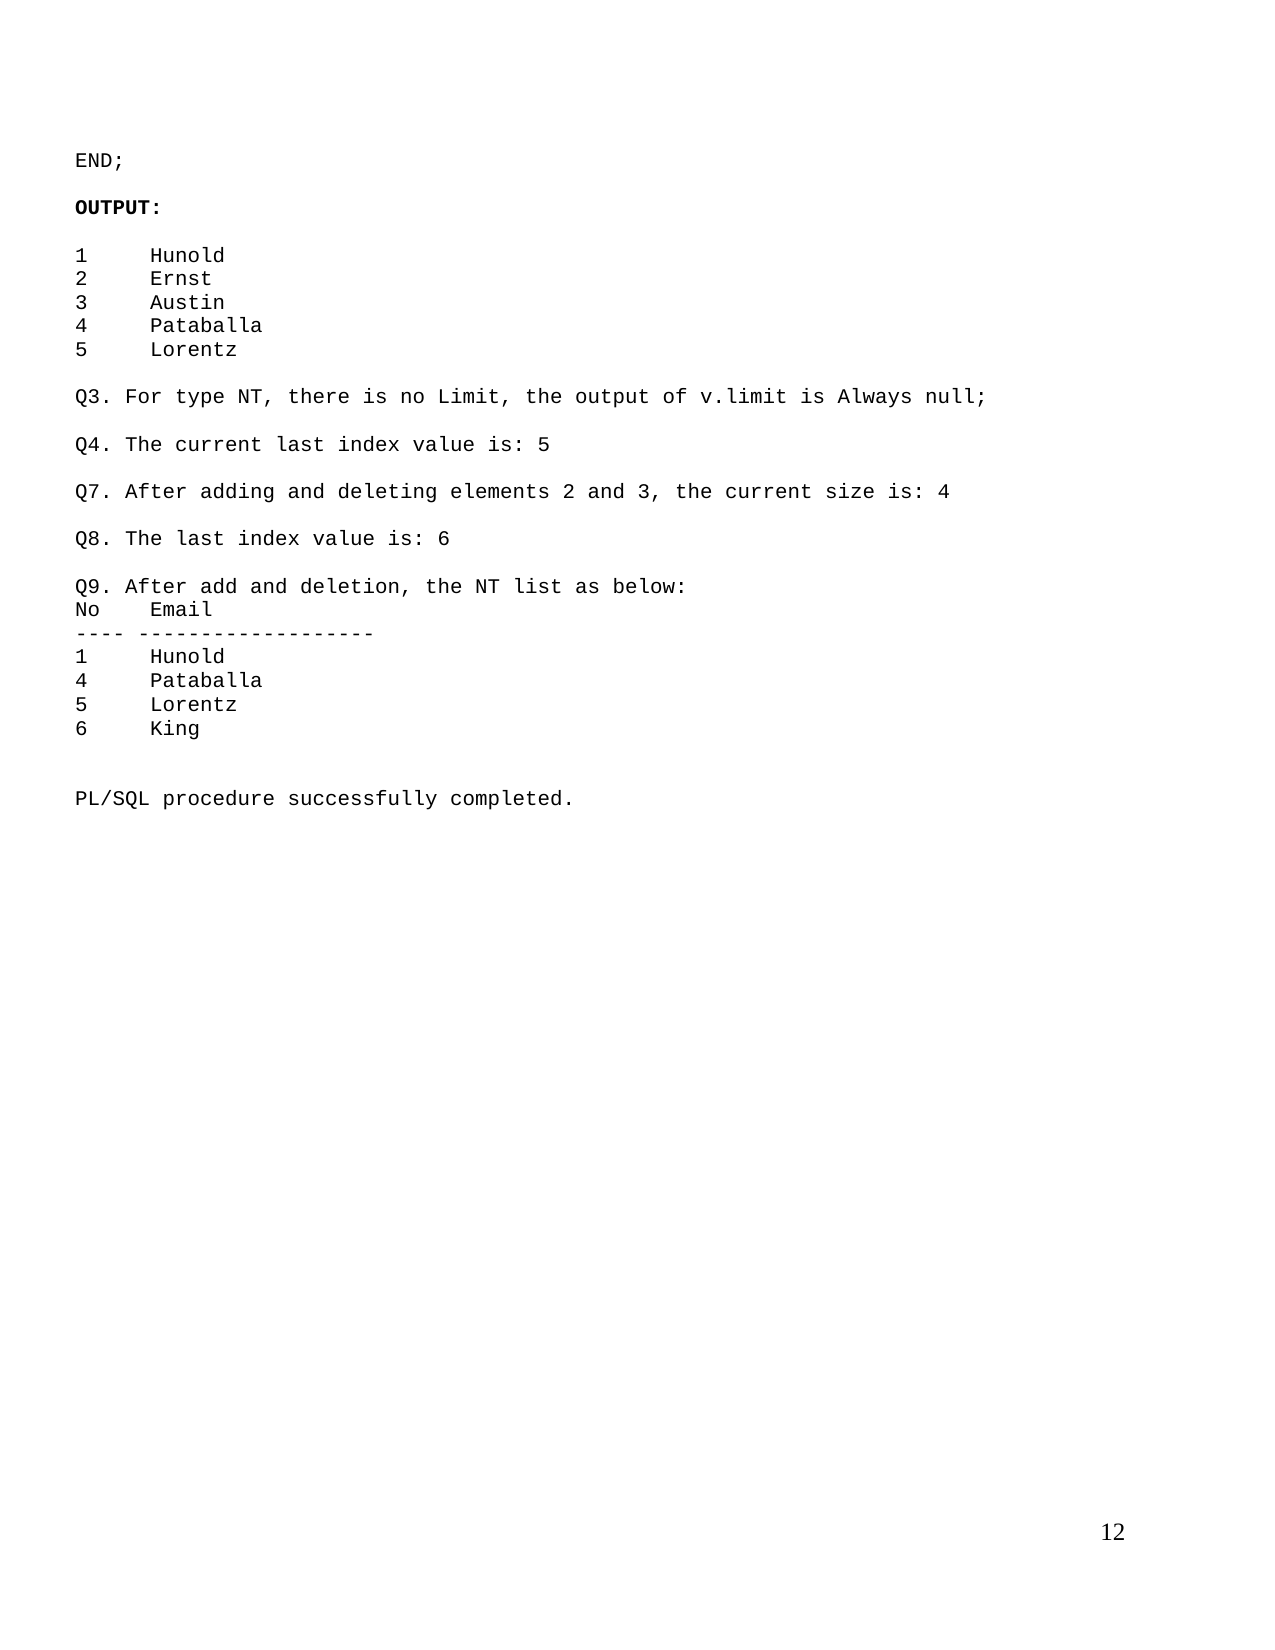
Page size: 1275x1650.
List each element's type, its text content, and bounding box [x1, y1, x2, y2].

text Q3. For type NT, there is no Limit, the output of v.limit is Always null; [75, 386, 1125, 410]
text OUTPUT: [75, 197, 1125, 221]
text No Email [75, 599, 1125, 623]
text 3 Austin [75, 292, 1125, 316]
text 1 Hunold [75, 647, 1125, 670]
text 6 King [75, 717, 1125, 741]
text PL/SQL procedure successfully completed. [75, 788, 1125, 812]
text 1 Hunold [75, 244, 1125, 268]
text Q8. The last index value is: 6 [75, 528, 1125, 552]
text Q7. After adding and deleting elements 2 and 3, the current size is: 4 [75, 481, 1125, 505]
text Q9. After add and deletion, the NT list as below: [75, 576, 1125, 599]
text Q4. The current last index value is: 5 [75, 434, 1125, 457]
text 5 Lorentz [75, 339, 1125, 363]
text 4 Pataballa [75, 316, 1125, 339]
text 2 Ernst [75, 268, 1125, 292]
text 4 Pataballa [75, 670, 1125, 694]
text ---- ------------------- [75, 623, 1125, 647]
text END; [75, 150, 1125, 174]
text 5 Lorentz [75, 694, 1125, 717]
